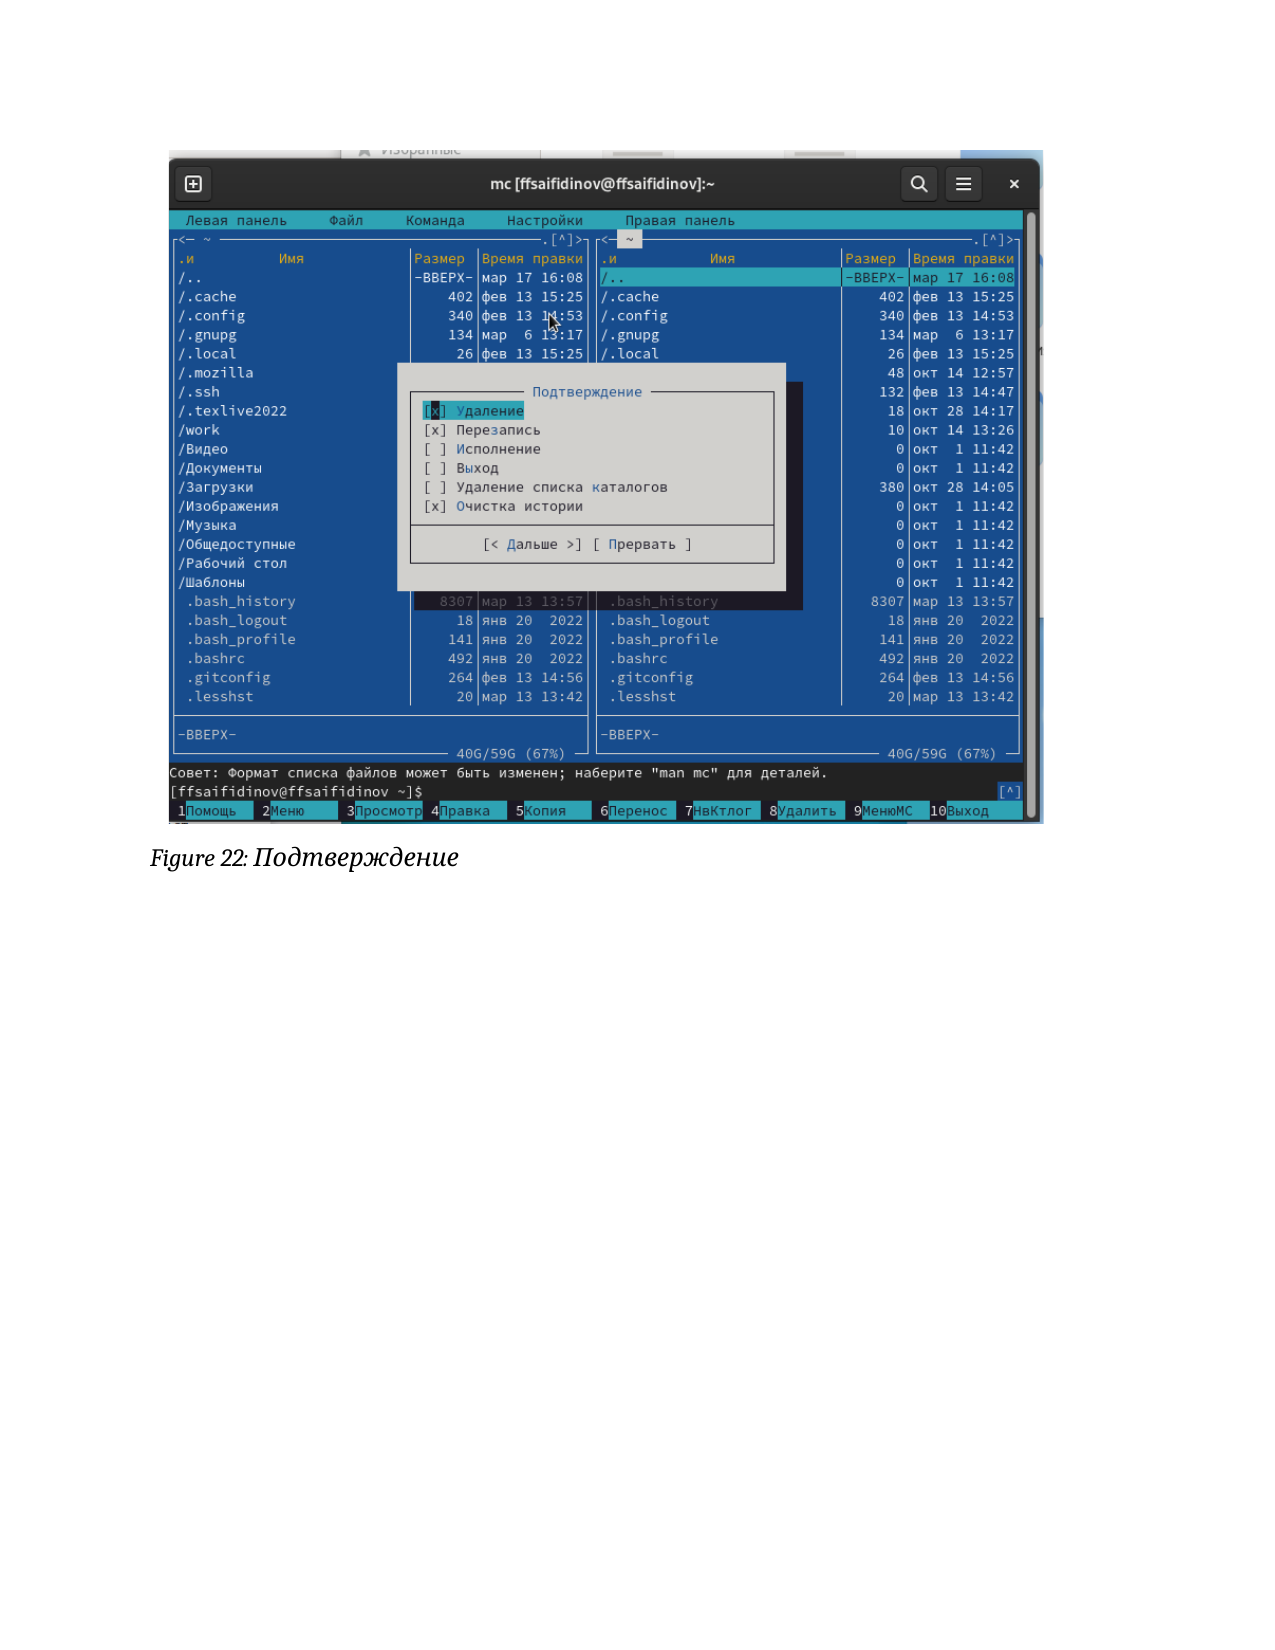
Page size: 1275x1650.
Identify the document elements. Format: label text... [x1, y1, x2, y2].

text Figure 22: Подтверждение [150, 844, 1125, 873]
picture [168, 150, 1044, 824]
